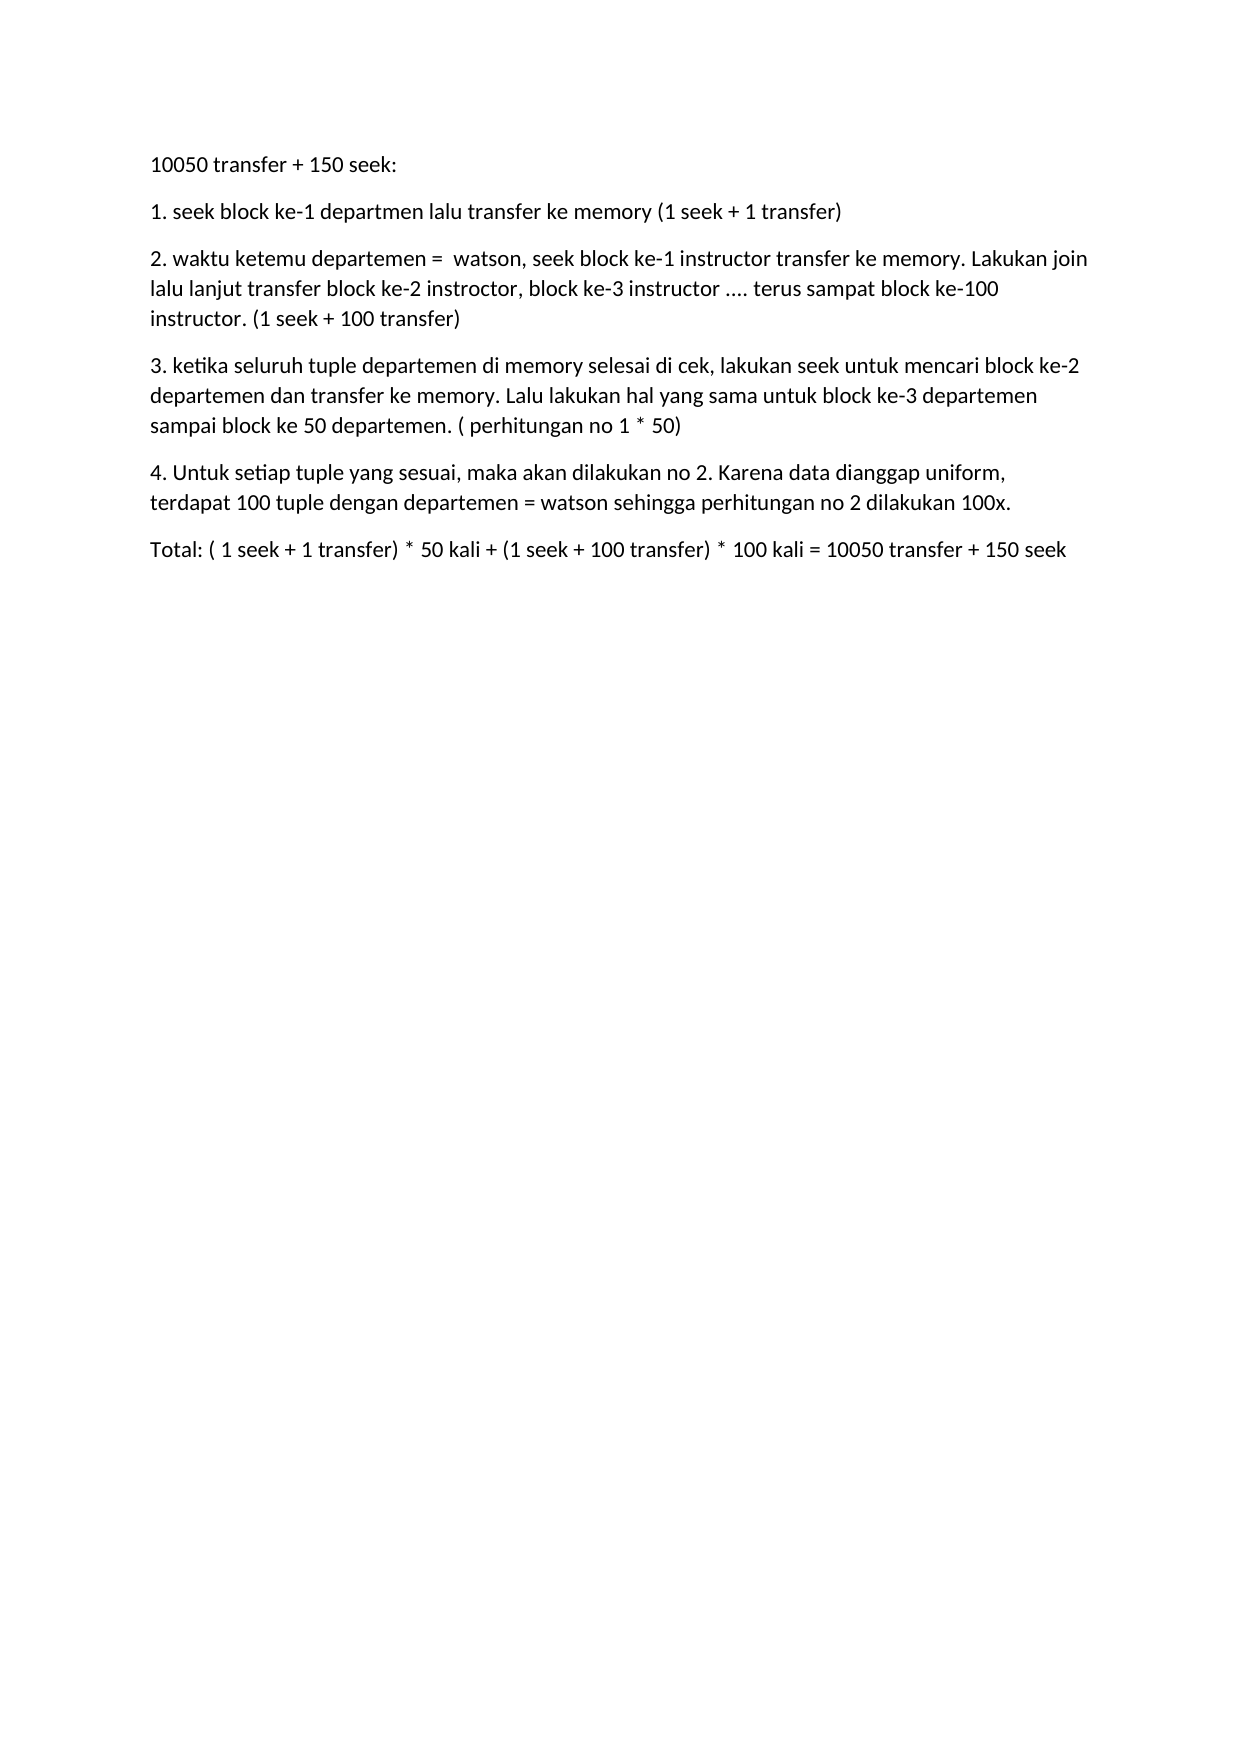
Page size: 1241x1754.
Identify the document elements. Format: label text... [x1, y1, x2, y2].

text 2. waktu ketemu departemen = watson, seek block ke-1 instructor transfer ke memory. Lakukan join lalu lanjut transfer block ke-2 instroctor, block ke-3 instructor .... terus sampat block ke-100 instructor. (1 seek + 100 transfer) [150, 244, 1090, 332]
text 10050 transfer + 150 seek: [150, 150, 1090, 178]
text 3. ketika seluruh tuple departemen di memory selesai di cek, lakukan seek untuk mencari block ke-2 departemen dan transfer ke memory. Lalu lakukan hal yang sama untuk block ke-3 departemen sampai block ke 50 departemen. ( perhitungan no 1 * 50) [150, 351, 1090, 439]
text 1. seek block ke-1 departmen lalu transfer ke memory (1 seek + 1 transfer) [150, 197, 1090, 225]
text 4. Untuk setiap tuple yang sesuai, maka akan dilakukan no 2. Karena data dianggap uniform, terdapat 100 tuple dengan departemen = watson sehingga perhitungan no 2 dilakukan 100x. [150, 458, 1090, 517]
text Total: ( 1 seek + 1 transfer) * 50 kali + (1 seek + 100 transfer) * 100 kali = 10050 transfer + 150 seek [150, 535, 1090, 563]
